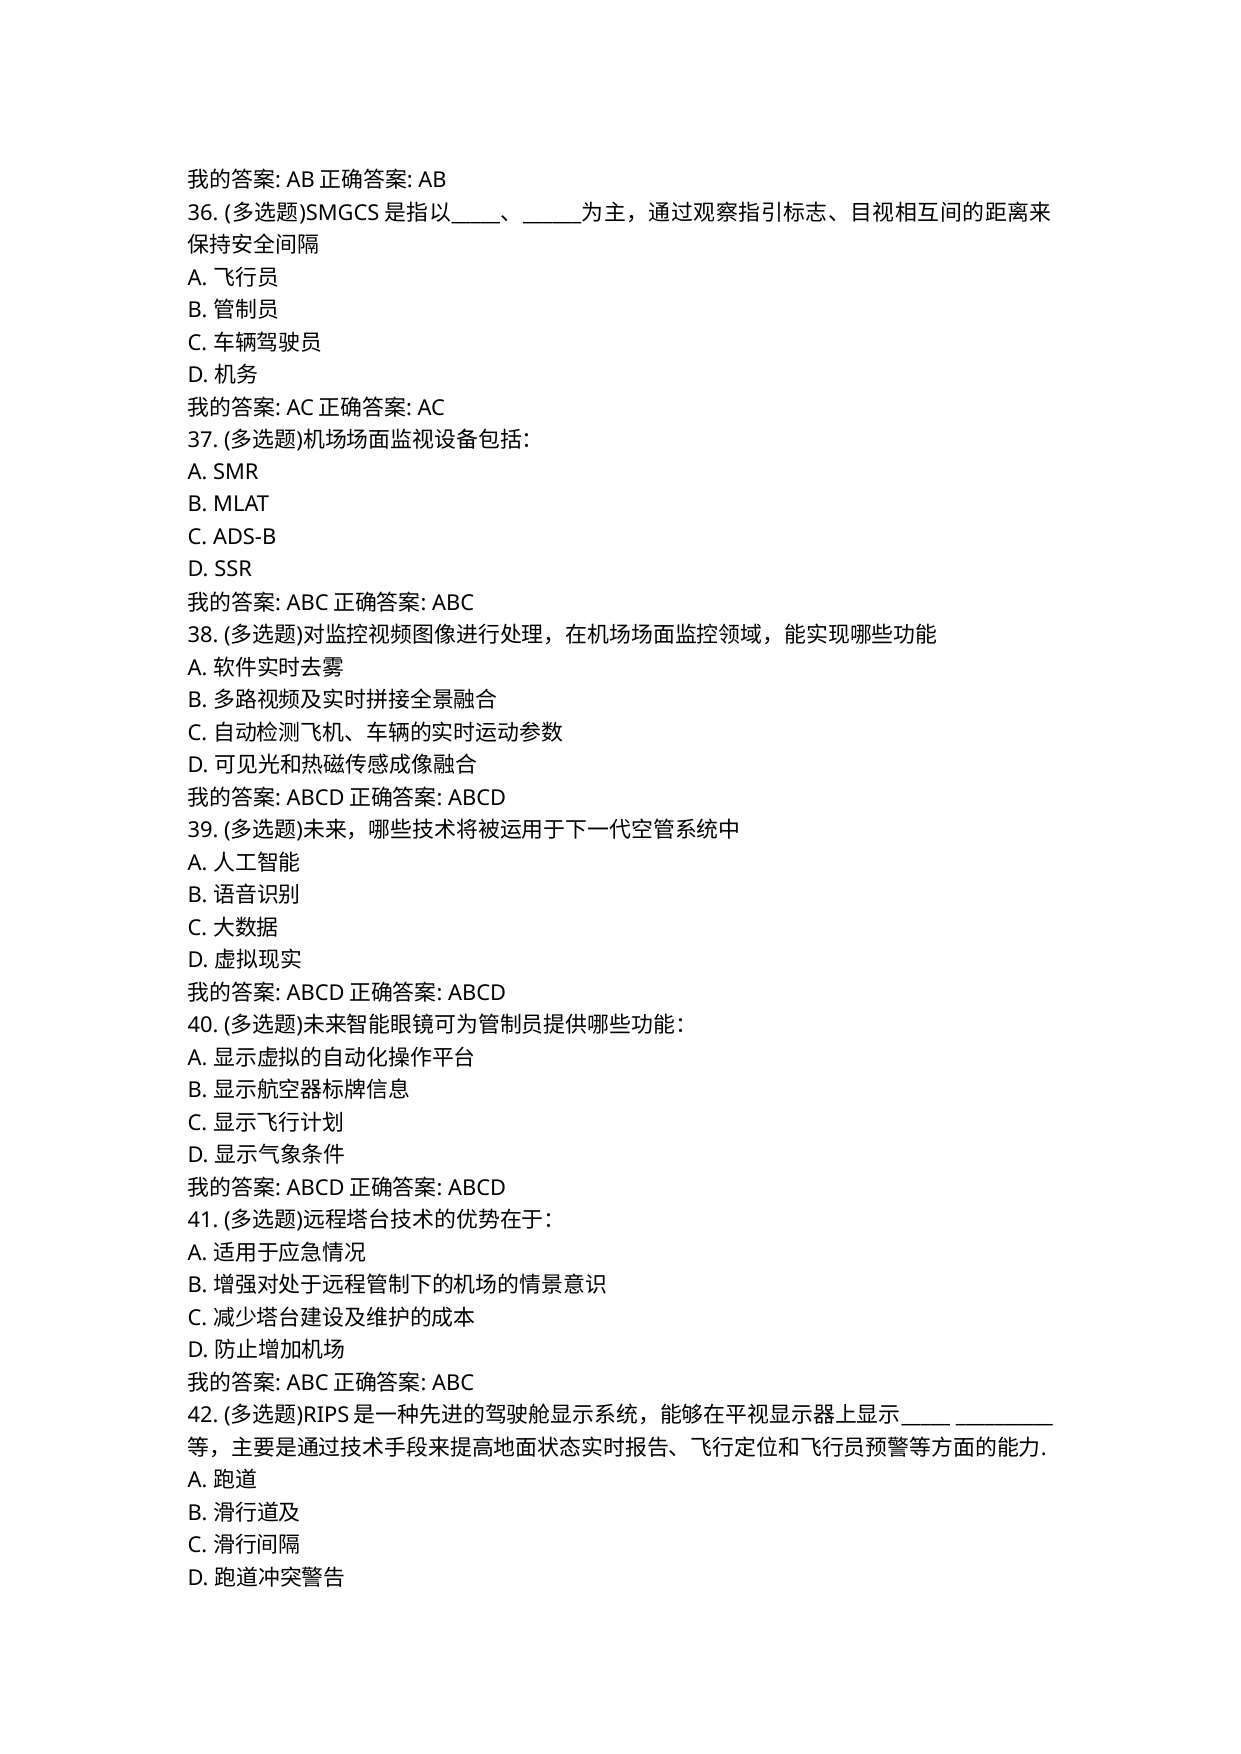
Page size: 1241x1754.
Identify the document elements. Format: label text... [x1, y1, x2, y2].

text 我的答案: AC正确答案: AC [187, 389, 1053, 422]
text 38. (多选题)对监控视频图像进行处理，在机场场面监控领域，能实现哪些功能 [187, 617, 1053, 649]
text 42. (多选题)RIPS是一种先进的驾驶舱显示系统，能够在平视显示器上显示_____ __________等，主要是通过技术手段来提高地面状态实时报告、飞行定位和飞行员预警等方面的能力. [187, 1397, 1053, 1462]
text A. 软件实时去雾 [187, 649, 1053, 682]
text D. 机务 [187, 357, 1053, 389]
text B. MLAT [187, 487, 1053, 519]
text 我的答案: ABCD正确答案: ABCD [187, 974, 1053, 1007]
text D. 可见光和热磁传感成像融合 [187, 747, 1053, 779]
text B. 多路视频及实时拼接全景融合 [187, 682, 1053, 714]
text C. 大数据 [187, 909, 1053, 942]
text 我的答案: ABC正确答案: ABC [187, 1364, 1053, 1397]
text C. 滑行间隔 [187, 1527, 1053, 1559]
text D. SSR [187, 552, 1053, 584]
text 37. (多选题)机场场面监视设备包括： [187, 422, 1053, 454]
text B. 增强对处于远程管制下的机场的情景意识 [187, 1267, 1053, 1299]
text 我的答案: AB正确答案: AB [187, 162, 1053, 194]
text 36. (多选题)SMGCS是指以_____、______为主，通过观察指引标志、目视相互间的距离来保持安全间隔 [187, 194, 1053, 259]
text A. SMR [187, 454, 1053, 487]
text A. 适用于应急情况 [187, 1234, 1053, 1267]
text D. 显示气象条件 [187, 1137, 1053, 1169]
text A. 飞行员 [187, 259, 1053, 292]
text 41. (多选题)远程塔台技术的优势在于： [187, 1202, 1053, 1234]
text C. 车辆驾驶员 [187, 324, 1053, 357]
text D. 跑道冲突警告 [187, 1559, 1053, 1592]
text B. 显示航空器标牌信息 [187, 1072, 1053, 1104]
text C. 减少塔台建设及维护的成本 [187, 1299, 1053, 1332]
text C. ADS-B [187, 519, 1053, 552]
text 40. (多选题)未来智能眼镜可为管制员提供哪些功能： [187, 1007, 1053, 1039]
text B. 管制员 [187, 292, 1053, 324]
text C. 自动检测飞机、车辆的实时运动参数 [187, 714, 1053, 747]
text B. 滑行道及 [187, 1494, 1053, 1527]
text 39. (多选题)未来，哪些技术将被运用于下一代空管系统中 [187, 812, 1053, 844]
text C. 显示飞行计划 [187, 1104, 1053, 1137]
text D. 防止增加机场 [187, 1332, 1053, 1364]
text B. 语音识别 [187, 877, 1053, 909]
text D. 虚拟现实 [187, 942, 1053, 974]
text 我的答案: ABCD正确答案: ABCD [187, 1169, 1053, 1202]
text 我的答案: ABCD正确答案: ABCD [187, 779, 1053, 812]
text A. 跑道 [187, 1462, 1053, 1494]
text A. 显示虚拟的自动化操作平台 [187, 1039, 1053, 1072]
text A. 人工智能 [187, 844, 1053, 877]
text 我的答案: ABC正确答案: ABC [187, 584, 1053, 617]
